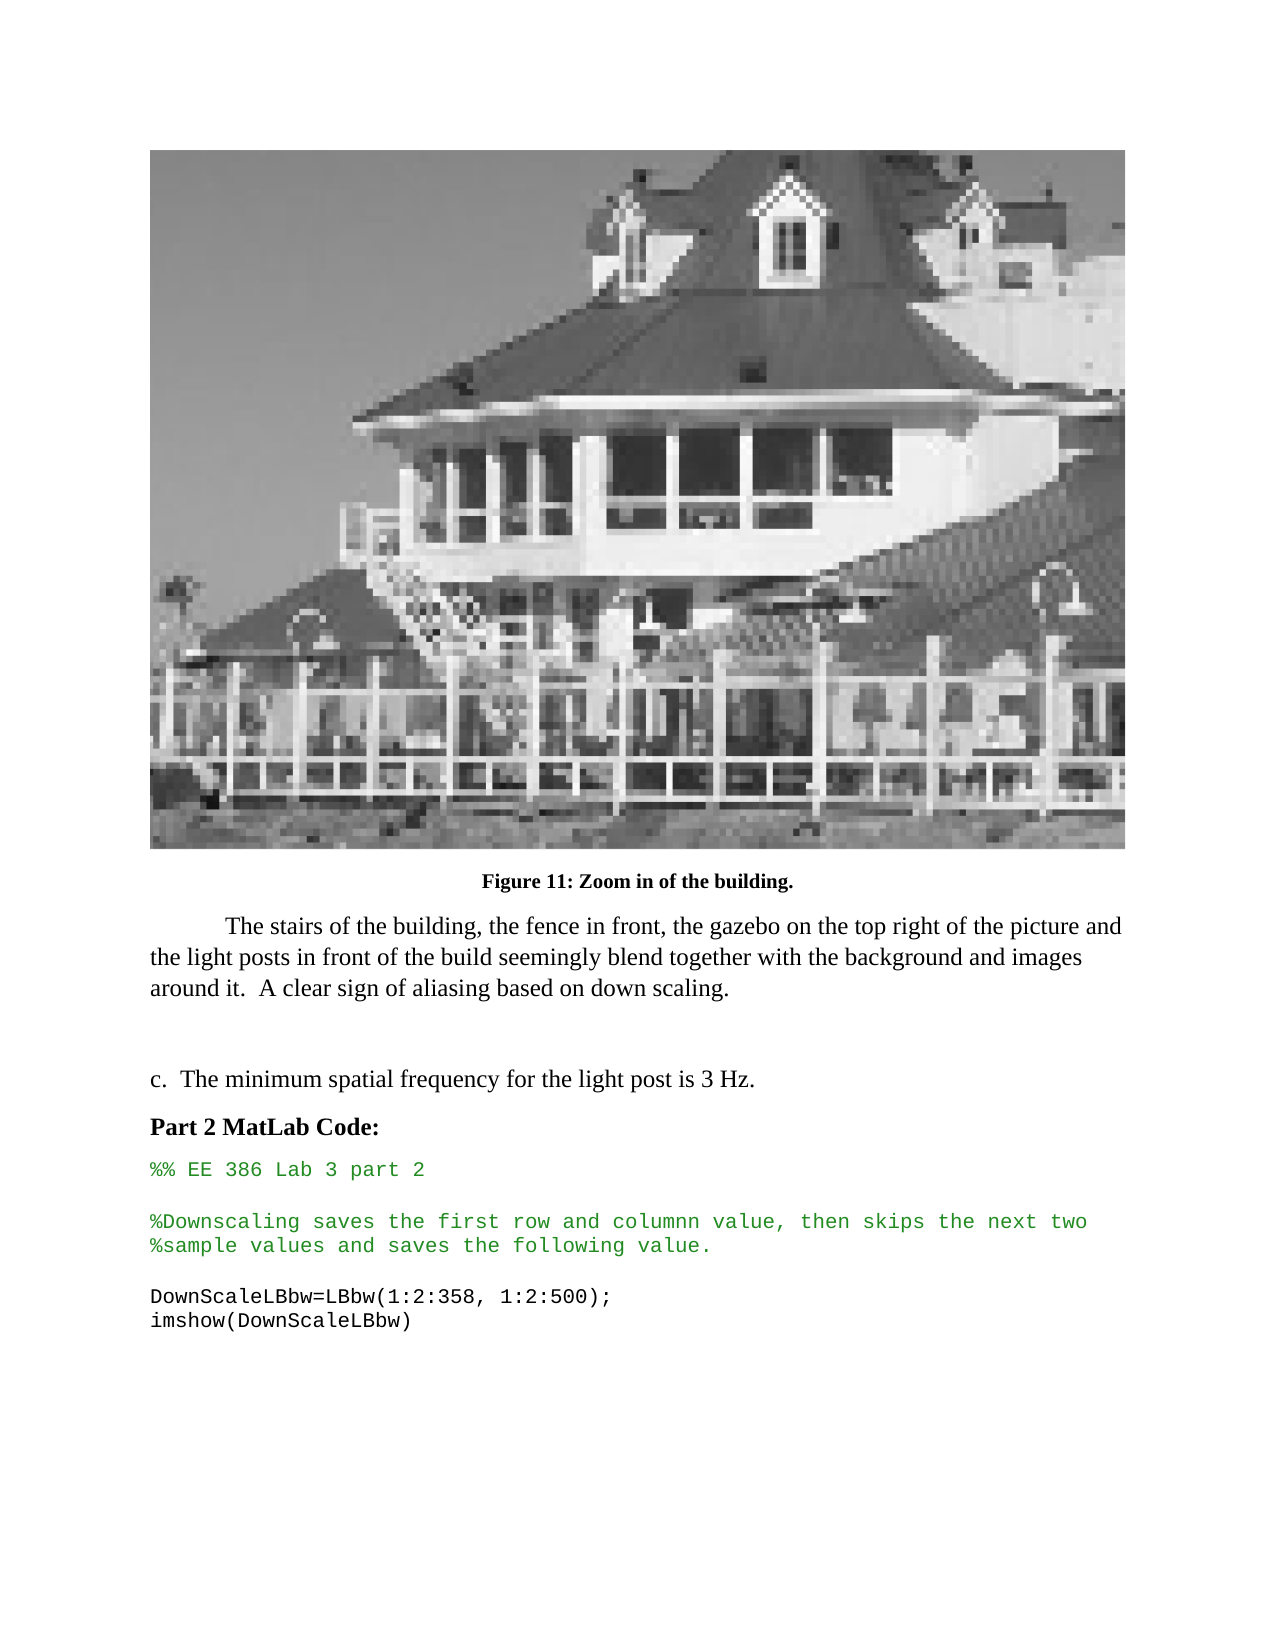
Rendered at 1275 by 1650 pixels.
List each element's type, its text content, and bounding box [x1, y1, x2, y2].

text imshow(DownScaleLBbw) [150, 1310, 1125, 1333]
text DownScaleLBbw=LBbw(1:2:358, 1:2:500); [150, 1286, 1125, 1310]
text Figure 11: Zoom in of the building. [150, 869, 1125, 893]
text %sample values and saves the following value. [150, 1234, 1125, 1258]
text %Downscaling saves the first row and columnn value, then skips the next two [150, 1211, 1125, 1234]
picture [150, 150, 1125, 850]
text Part 2 MatLab Code: [150, 1112, 1125, 1140]
text c. The minimum spatial frequency for the light post is 3 Hz. [150, 1064, 1125, 1093]
text %% EE 386 Lab 3 part 2 [150, 1159, 1125, 1183]
text The stairs of the building, the fence in front, the gazebo on the top right of the picture and the light posts in front of the build seemingly blend together with the background and images around it. A clear sign of aliasing based on down scaling. [150, 911, 1125, 1002]
